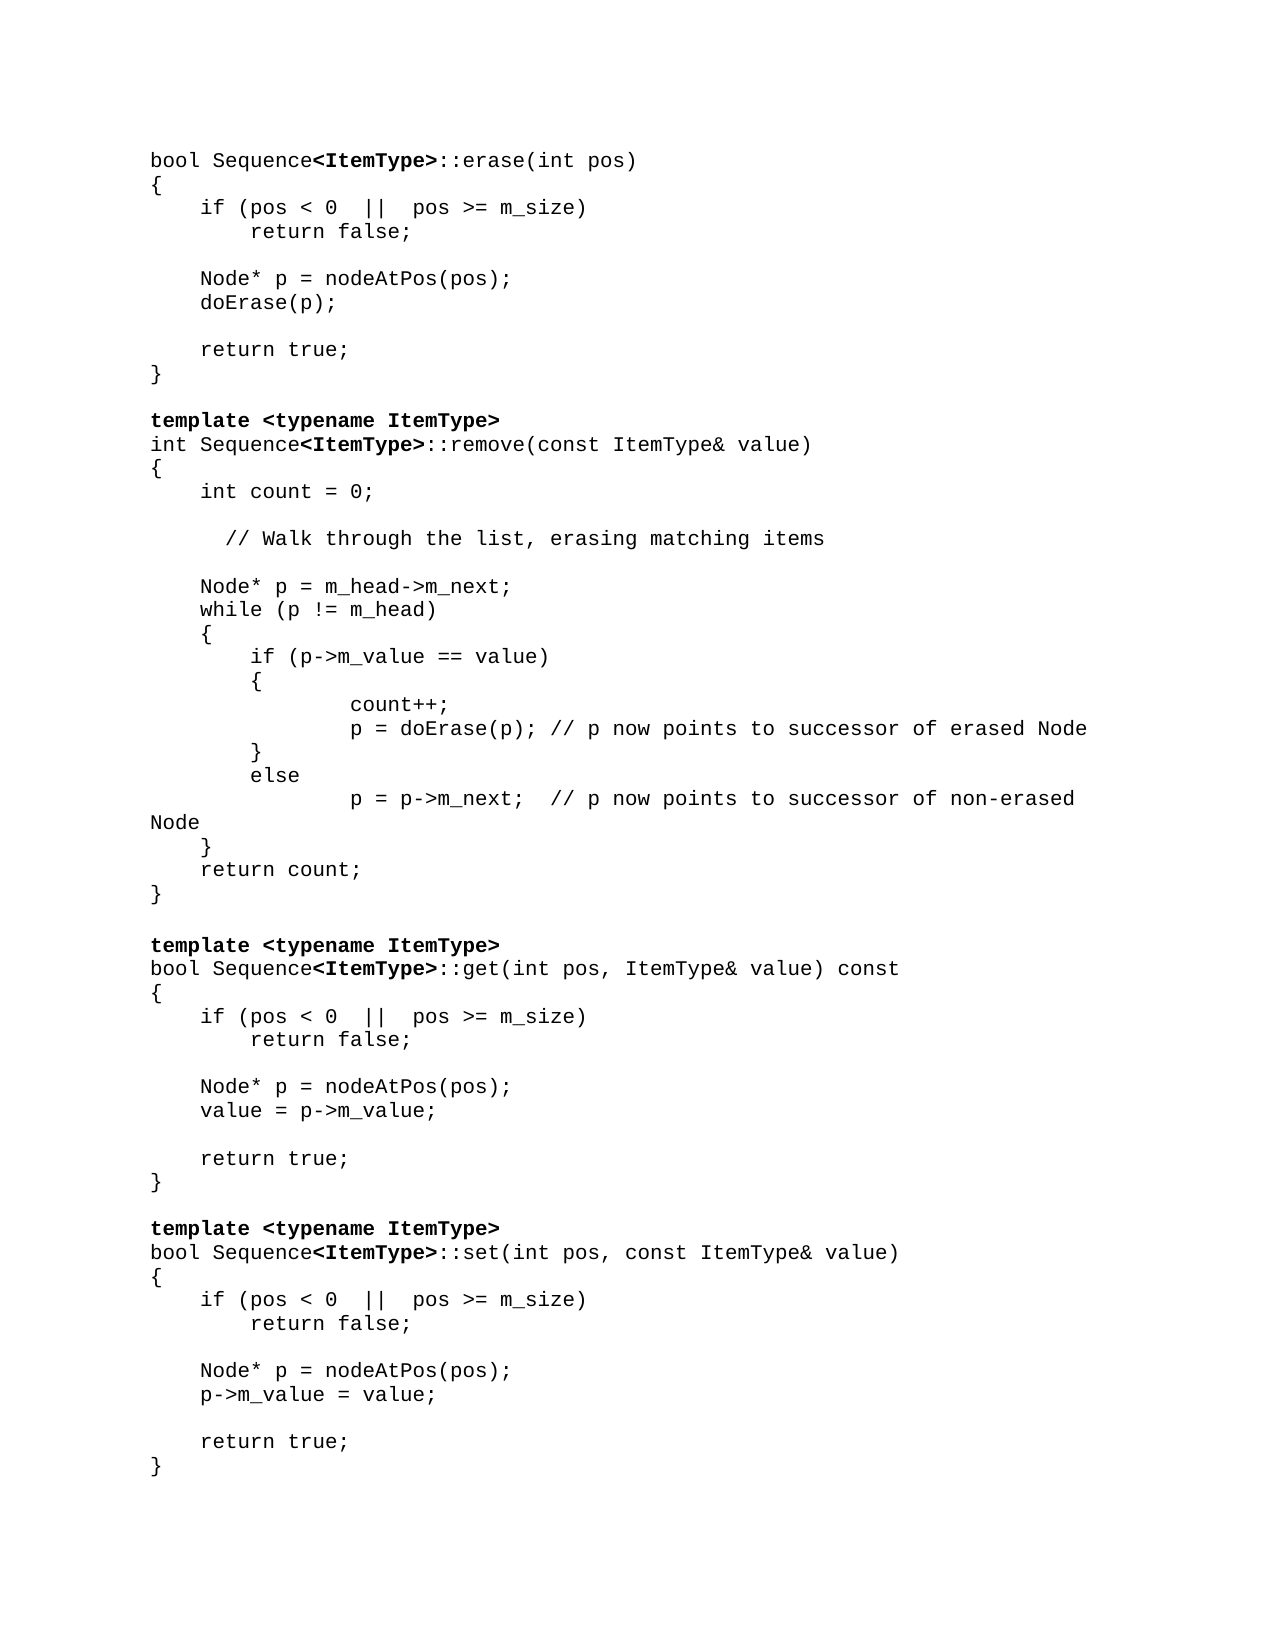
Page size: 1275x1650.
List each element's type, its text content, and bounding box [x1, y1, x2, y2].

text template <typename ItemType> [150, 410, 1125, 434]
text { [150, 670, 1125, 694]
text return true; [150, 1431, 1125, 1455]
text { [150, 457, 1125, 481]
text return false; [150, 221, 1125, 244]
text return count; [150, 859, 1125, 883]
text if (pos < 0 || pos >= m_size) [150, 197, 1125, 221]
text p = doErase(p); // p now points to successor of erased Node [150, 717, 1125, 741]
text // Walk through the list, erasing matching items [150, 528, 1125, 552]
text p->m_value = value; [150, 1384, 1125, 1408]
text if (pos < 0 || pos >= m_size) [150, 1289, 1125, 1313]
text { [150, 623, 1125, 647]
text else [150, 765, 1125, 788]
text p = p->m_next; // p now points to successor of non-erased Node [150, 788, 1125, 836]
text { [150, 1266, 1125, 1289]
text Node* p = m_head->m_next; [150, 576, 1125, 599]
text Node* p = nodeAtPos(pos); [150, 268, 1125, 292]
text bool Sequence<ItemType>::get(int pos, ItemType& value) const [150, 958, 1125, 982]
text return true; [150, 339, 1125, 363]
text return true; [150, 1147, 1125, 1171]
text bool Sequence<ItemType>::set(int pos, const ItemType& value) [150, 1242, 1125, 1266]
text if (p->m_value == value) [150, 647, 1125, 670]
text int Sequence<ItemType>::remove(const ItemType& value) [150, 434, 1125, 457]
text } [150, 1455, 1125, 1478]
text } [150, 741, 1125, 765]
text } [150, 836, 1125, 859]
text bool Sequence<ItemType>::erase(int pos) [150, 150, 1125, 174]
text value = p->m_value; [150, 1100, 1125, 1124]
text { [150, 174, 1125, 197]
text doErase(p); [150, 292, 1125, 316]
text return false; [150, 1029, 1125, 1053]
text } [150, 363, 1125, 386]
text Node* p = nodeAtPos(pos); [150, 1360, 1125, 1384]
text } [150, 1171, 1125, 1195]
text while (p != m_head) [150, 599, 1125, 623]
text Node* p = nodeAtPos(pos); [150, 1077, 1125, 1100]
text template <typename ItemType> [150, 935, 1125, 958]
text { [150, 982, 1125, 1006]
text } [150, 883, 1125, 907]
text count++; [150, 694, 1125, 717]
text if (pos < 0 || pos >= m_size) [150, 1006, 1125, 1029]
text template <typename ItemType> [150, 1218, 1125, 1242]
text int count = 0; [150, 481, 1125, 505]
text return false; [150, 1313, 1125, 1337]
